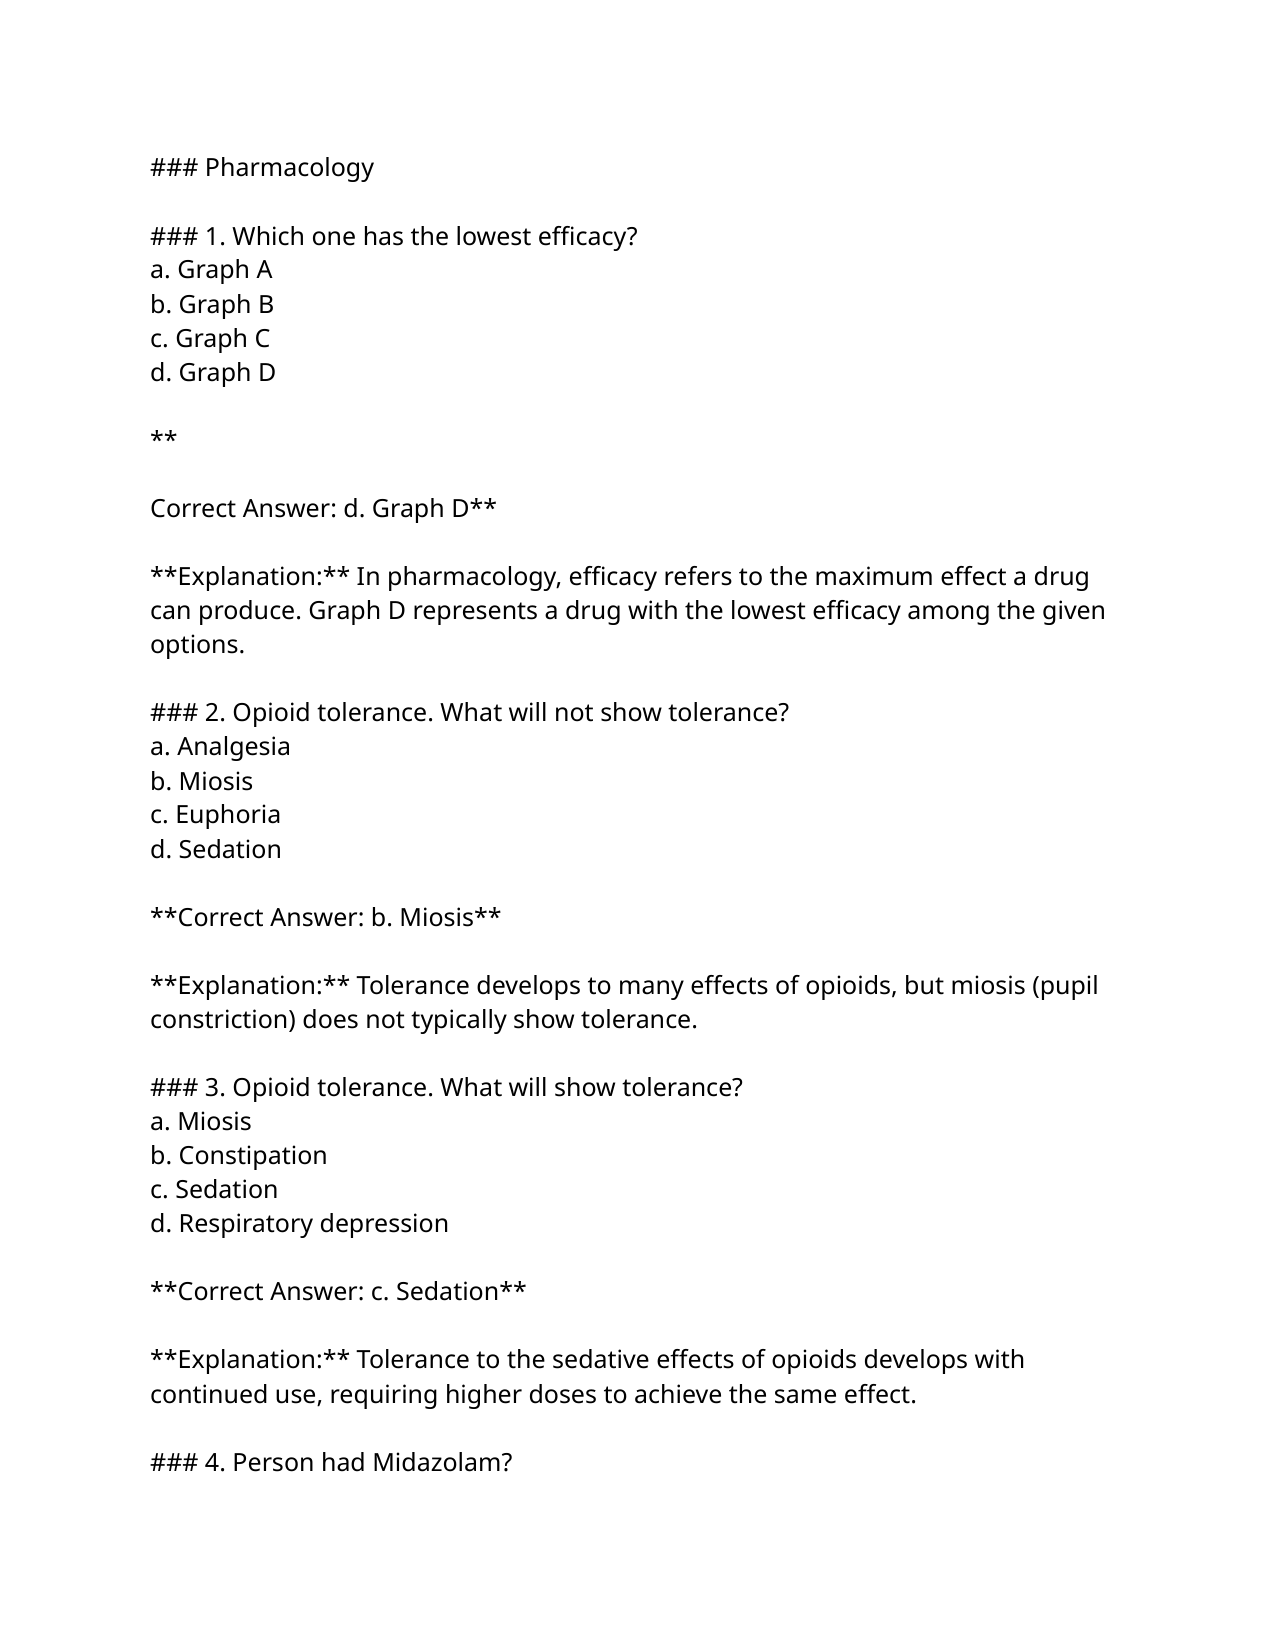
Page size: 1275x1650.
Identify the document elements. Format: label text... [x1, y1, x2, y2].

text a. Miosis [150, 1104, 1125, 1138]
text c. Sedation [150, 1172, 1125, 1206]
text **Correct Answer: c. Sedation** [150, 1274, 1125, 1308]
text ** [150, 422, 1125, 457]
text **Correct Answer: b. Miosis** [150, 899, 1125, 933]
text b. Miosis [150, 763, 1125, 797]
text c. Euphoria [150, 797, 1125, 831]
text b. Graph B [150, 286, 1125, 320]
text b. Constipation [150, 1138, 1125, 1172]
text **Explanation:** Tolerance to the sedative effects of opioids develops with continued use, requiring higher doses to achieve the same effect. [150, 1342, 1125, 1410]
text ### 1. Which one has the lowest efficacy? [150, 218, 1125, 252]
text Correct Answer: d. Graph D** [150, 491, 1125, 525]
text a. Graph A [150, 252, 1125, 286]
text ### 3. Opioid tolerance. What will show tolerance? [150, 1070, 1125, 1104]
text **Explanation:** Tolerance develops to many effects of opioids, but miosis (pupil constriction) does not typically show tolerance. [150, 967, 1125, 1036]
text a. Analgesia [150, 729, 1125, 763]
text d. Graph D [150, 354, 1125, 388]
text ### 2. Opioid tolerance. What will not show tolerance? [150, 695, 1125, 729]
text d. Sedation [150, 831, 1125, 865]
text d. Respiratory depression [150, 1206, 1125, 1240]
text ### Pharmacology [150, 150, 1125, 184]
text ### 4. Person had Midazolam? [150, 1444, 1125, 1478]
text c. Graph C [150, 320, 1125, 354]
text **Explanation:** In pharmacology, efficacy refers to the maximum effect a drug can produce. Graph D represents a drug with the lowest efficacy among the given options. [150, 559, 1125, 661]
